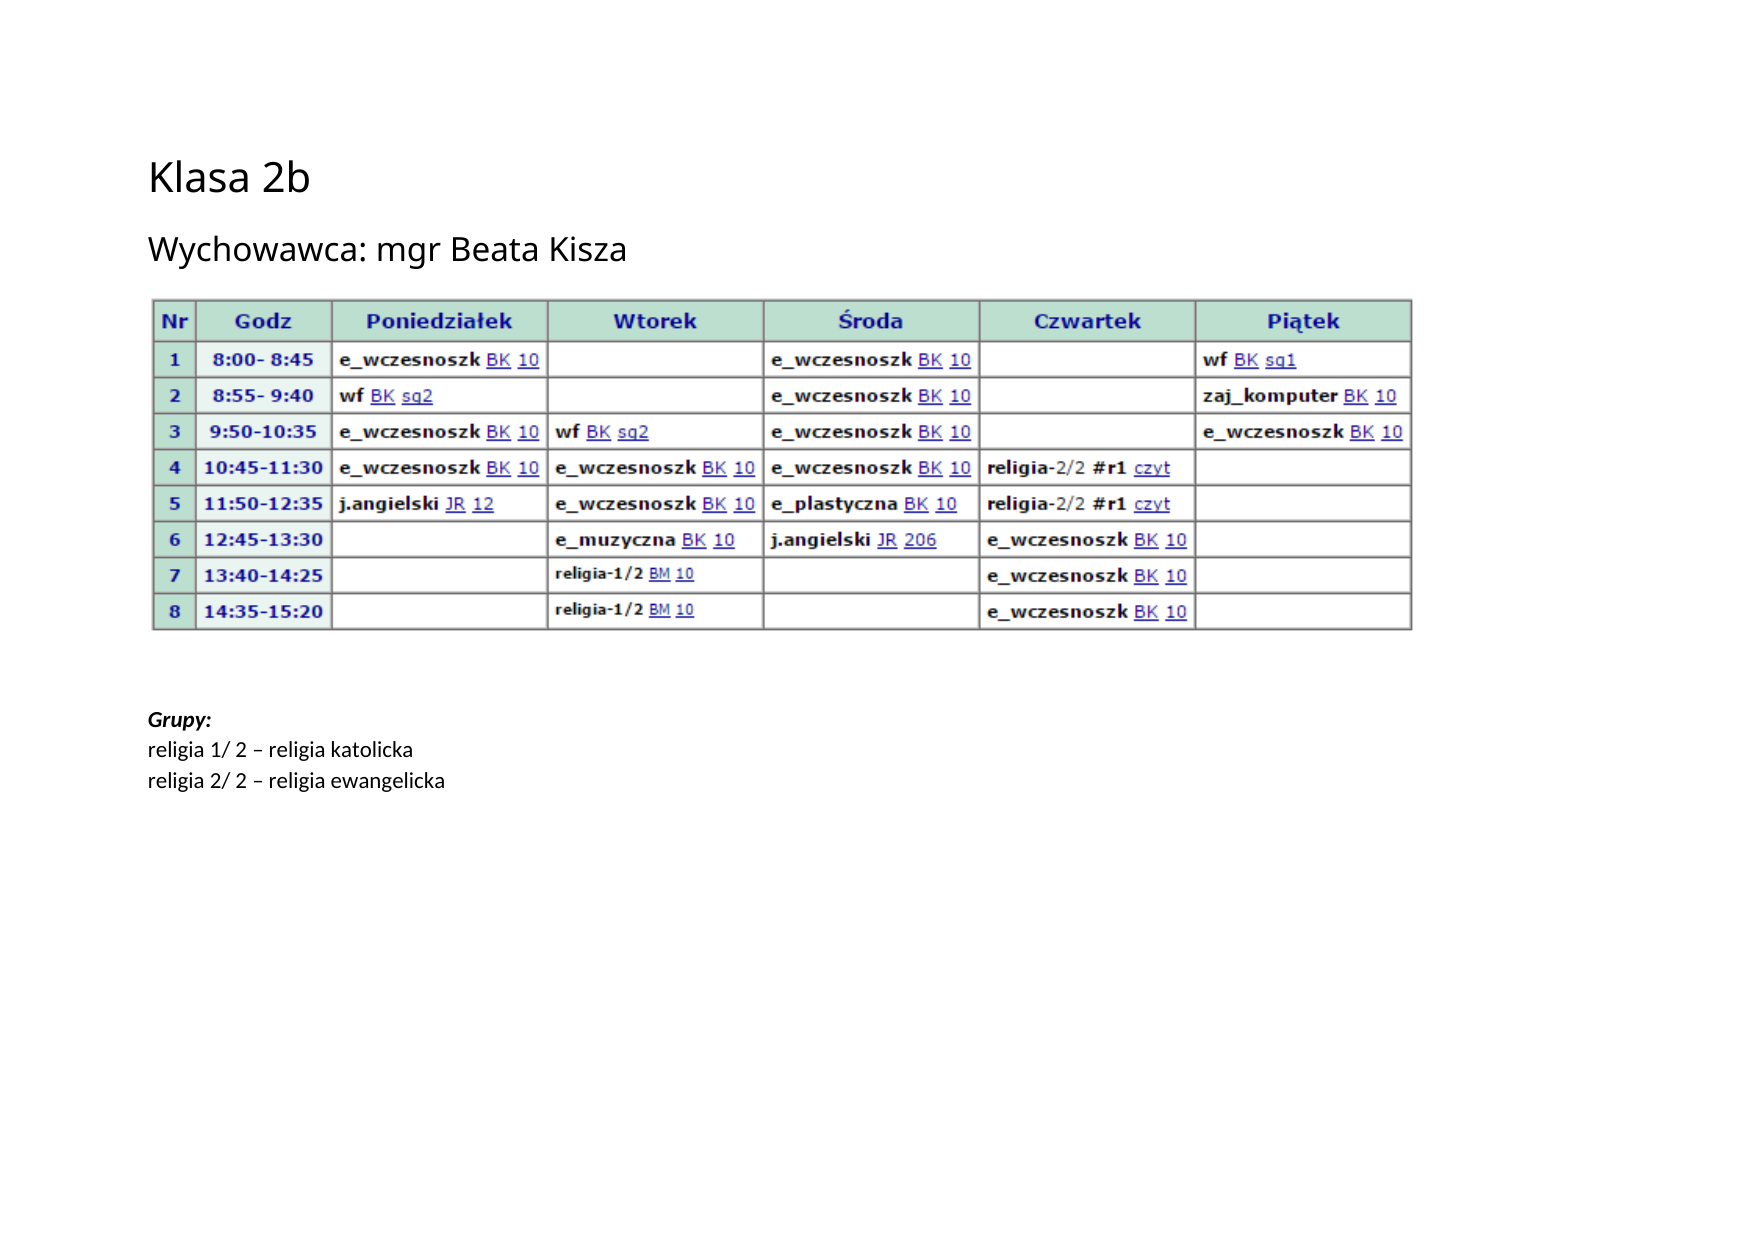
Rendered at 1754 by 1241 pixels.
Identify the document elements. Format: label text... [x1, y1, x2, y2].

picture [147, 291, 1422, 640]
text religia 1/ 2 – religia katolicka [148, 736, 1606, 763]
text Wychowawca: mgr Beata Kisza [148, 226, 1606, 271]
text Grupy: [148, 705, 1606, 733]
text Klasa 2b [148, 148, 1606, 204]
text religia 2/ 2 – religia ewangelicka [148, 766, 1606, 794]
